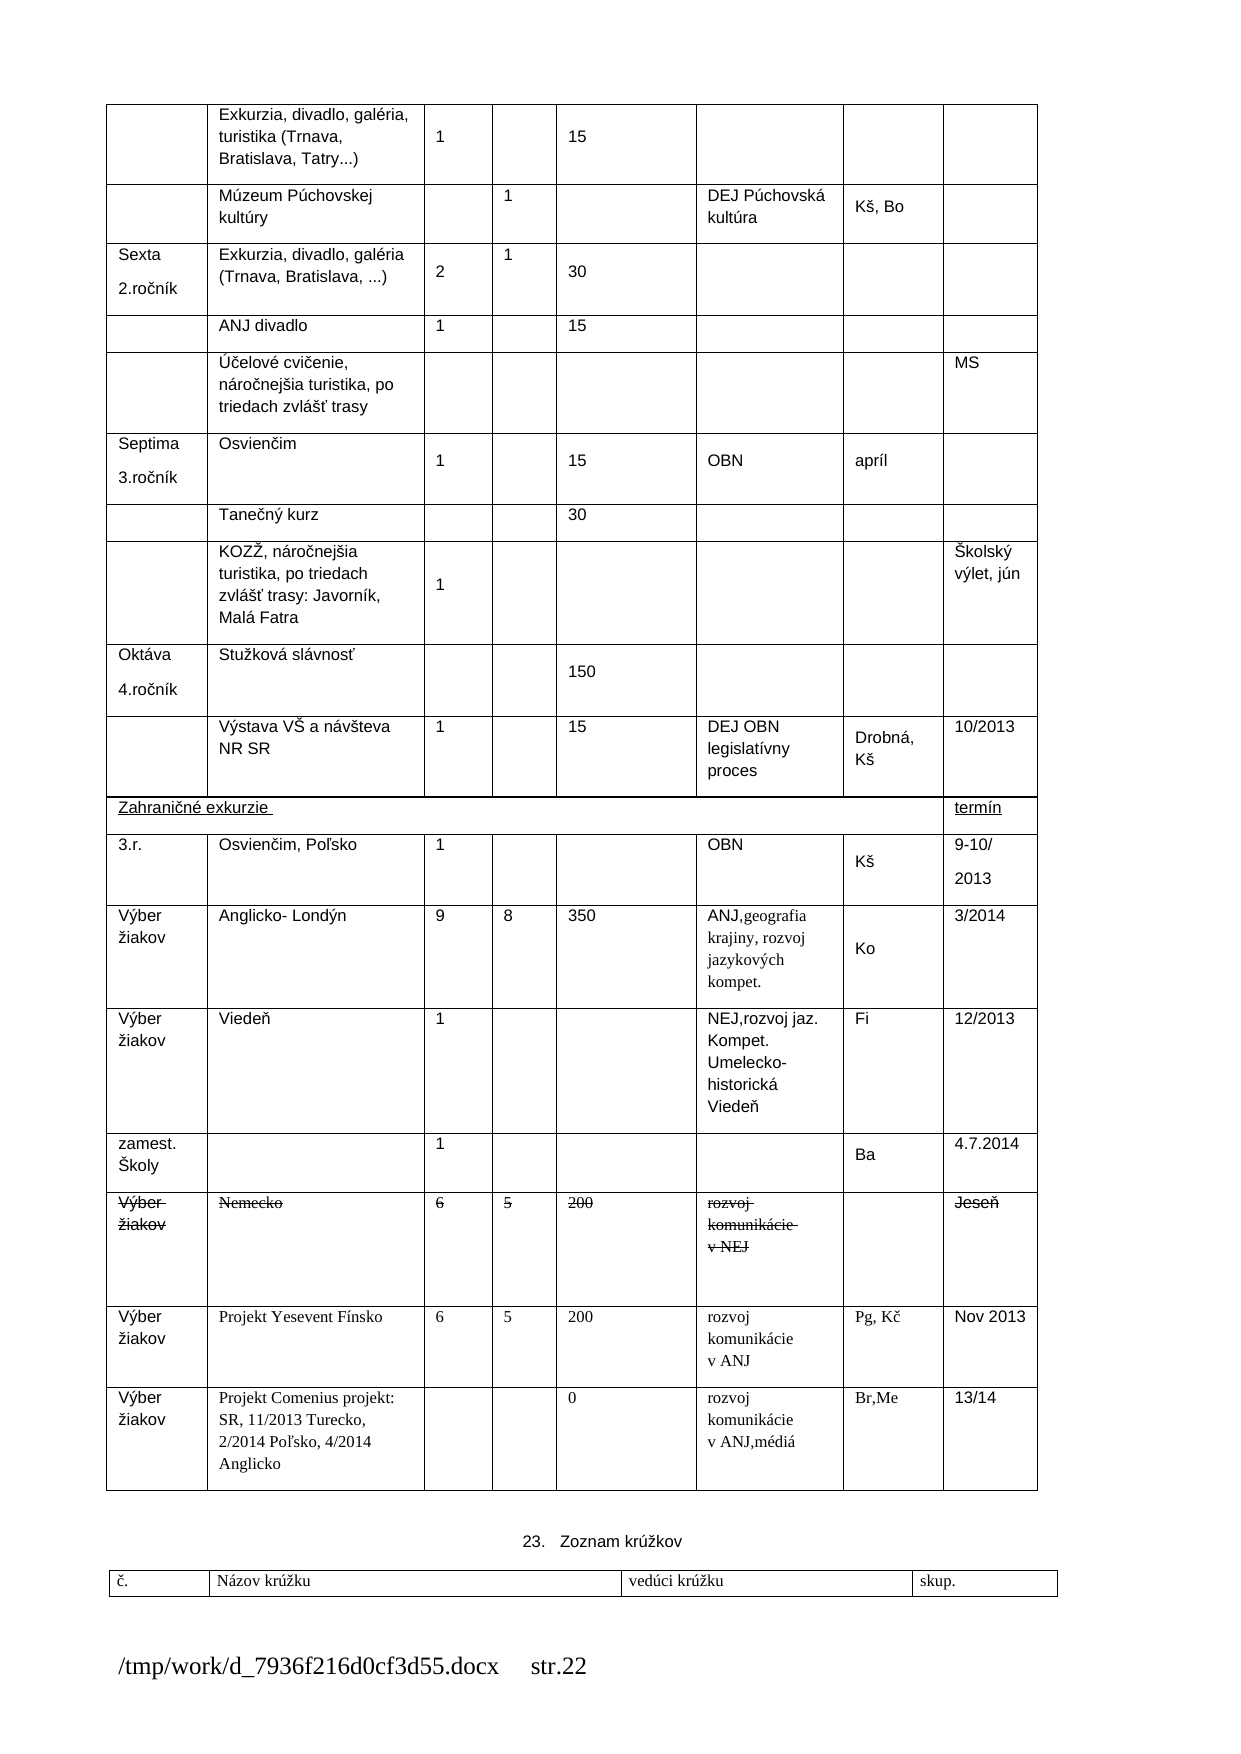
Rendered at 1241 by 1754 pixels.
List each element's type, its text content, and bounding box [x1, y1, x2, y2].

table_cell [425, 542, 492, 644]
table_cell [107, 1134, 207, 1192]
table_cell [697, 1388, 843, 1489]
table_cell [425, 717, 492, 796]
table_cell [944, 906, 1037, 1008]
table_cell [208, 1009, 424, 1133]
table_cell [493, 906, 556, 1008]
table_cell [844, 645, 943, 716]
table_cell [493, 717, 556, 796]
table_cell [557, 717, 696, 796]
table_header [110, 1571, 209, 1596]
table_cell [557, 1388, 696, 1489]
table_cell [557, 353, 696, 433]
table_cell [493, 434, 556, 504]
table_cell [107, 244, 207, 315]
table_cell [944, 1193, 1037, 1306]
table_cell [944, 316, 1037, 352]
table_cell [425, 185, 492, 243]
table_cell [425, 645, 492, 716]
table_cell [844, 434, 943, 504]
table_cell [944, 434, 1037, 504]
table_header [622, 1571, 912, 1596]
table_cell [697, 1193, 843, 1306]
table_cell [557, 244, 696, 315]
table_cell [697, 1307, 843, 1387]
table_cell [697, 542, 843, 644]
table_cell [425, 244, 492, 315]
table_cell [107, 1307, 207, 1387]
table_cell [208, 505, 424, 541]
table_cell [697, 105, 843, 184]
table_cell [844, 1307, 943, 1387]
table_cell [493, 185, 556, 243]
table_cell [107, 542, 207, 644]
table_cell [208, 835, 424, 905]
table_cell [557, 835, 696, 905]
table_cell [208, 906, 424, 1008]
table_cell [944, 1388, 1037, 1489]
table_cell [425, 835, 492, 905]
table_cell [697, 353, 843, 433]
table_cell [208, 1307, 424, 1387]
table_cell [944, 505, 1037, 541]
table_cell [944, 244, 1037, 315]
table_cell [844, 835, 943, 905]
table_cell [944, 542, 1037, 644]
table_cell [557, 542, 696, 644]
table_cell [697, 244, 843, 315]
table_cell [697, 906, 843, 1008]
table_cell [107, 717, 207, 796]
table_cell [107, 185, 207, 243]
list Zoznam krúžkov [156, 1532, 1048, 1551]
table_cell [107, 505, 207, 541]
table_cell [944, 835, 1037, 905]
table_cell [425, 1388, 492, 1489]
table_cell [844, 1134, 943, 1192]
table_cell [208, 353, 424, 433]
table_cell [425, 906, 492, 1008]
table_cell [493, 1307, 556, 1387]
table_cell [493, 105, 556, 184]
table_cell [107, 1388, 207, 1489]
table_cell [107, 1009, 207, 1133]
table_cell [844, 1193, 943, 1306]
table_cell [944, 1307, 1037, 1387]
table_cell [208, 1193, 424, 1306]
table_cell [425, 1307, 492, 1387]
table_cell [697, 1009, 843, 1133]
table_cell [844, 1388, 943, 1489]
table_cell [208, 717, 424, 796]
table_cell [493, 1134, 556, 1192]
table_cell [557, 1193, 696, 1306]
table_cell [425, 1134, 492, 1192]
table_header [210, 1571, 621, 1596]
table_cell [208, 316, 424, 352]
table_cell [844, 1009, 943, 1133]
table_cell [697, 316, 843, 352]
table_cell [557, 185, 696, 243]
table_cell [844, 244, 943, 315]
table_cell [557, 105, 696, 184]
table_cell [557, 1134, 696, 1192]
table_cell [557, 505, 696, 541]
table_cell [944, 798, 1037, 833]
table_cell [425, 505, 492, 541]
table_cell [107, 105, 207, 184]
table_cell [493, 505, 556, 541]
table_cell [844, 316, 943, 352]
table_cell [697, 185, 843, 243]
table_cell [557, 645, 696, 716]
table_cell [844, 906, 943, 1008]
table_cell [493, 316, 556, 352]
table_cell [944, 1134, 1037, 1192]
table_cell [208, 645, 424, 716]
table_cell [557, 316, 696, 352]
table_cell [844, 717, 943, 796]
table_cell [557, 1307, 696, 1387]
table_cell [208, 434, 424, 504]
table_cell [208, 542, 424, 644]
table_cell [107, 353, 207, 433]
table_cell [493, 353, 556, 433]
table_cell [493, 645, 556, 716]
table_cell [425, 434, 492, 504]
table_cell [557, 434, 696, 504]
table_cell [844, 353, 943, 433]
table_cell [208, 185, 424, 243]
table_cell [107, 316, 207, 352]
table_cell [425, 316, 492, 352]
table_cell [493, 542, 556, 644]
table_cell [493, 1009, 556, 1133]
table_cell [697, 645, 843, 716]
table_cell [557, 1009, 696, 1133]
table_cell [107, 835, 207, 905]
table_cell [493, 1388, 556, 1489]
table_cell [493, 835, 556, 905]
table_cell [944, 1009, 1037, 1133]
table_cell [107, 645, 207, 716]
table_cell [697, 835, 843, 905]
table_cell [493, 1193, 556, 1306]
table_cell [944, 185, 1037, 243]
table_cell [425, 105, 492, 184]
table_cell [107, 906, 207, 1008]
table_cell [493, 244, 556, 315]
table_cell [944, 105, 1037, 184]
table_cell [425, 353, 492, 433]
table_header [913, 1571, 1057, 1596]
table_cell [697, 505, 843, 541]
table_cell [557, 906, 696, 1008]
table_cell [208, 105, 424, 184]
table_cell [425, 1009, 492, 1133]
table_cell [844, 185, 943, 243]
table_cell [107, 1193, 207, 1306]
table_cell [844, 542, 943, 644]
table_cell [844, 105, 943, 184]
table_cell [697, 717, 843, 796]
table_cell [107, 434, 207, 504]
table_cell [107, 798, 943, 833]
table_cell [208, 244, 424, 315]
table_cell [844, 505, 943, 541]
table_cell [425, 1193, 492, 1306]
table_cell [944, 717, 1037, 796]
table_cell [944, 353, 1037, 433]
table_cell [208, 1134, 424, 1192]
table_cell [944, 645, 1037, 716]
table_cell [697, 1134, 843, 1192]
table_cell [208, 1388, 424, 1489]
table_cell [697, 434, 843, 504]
